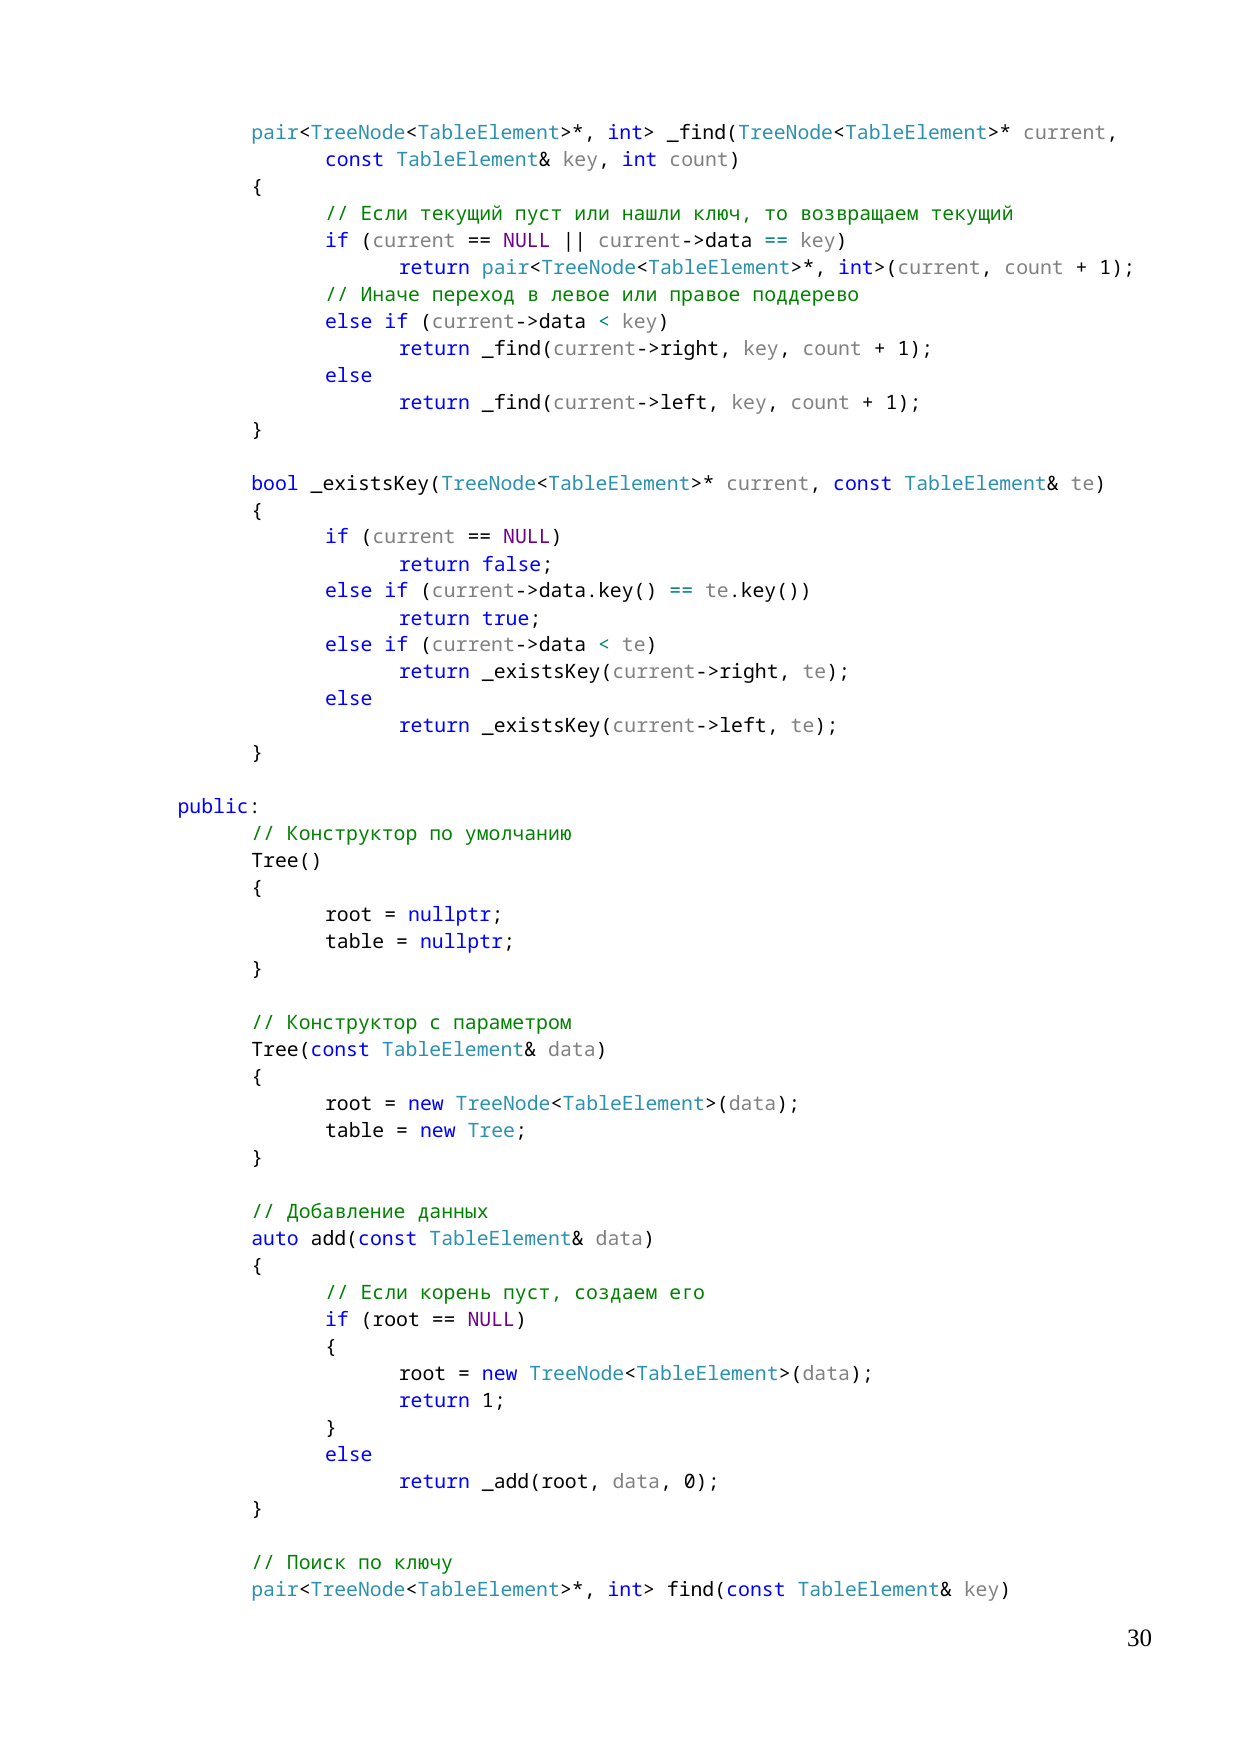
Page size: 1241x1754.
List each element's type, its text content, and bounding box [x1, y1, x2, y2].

text } [177, 739, 1152, 766]
text else if (current->data < key) [177, 307, 1152, 334]
text if (current == NULL) [177, 523, 1152, 550]
text { [177, 1332, 1152, 1359]
text { [177, 1251, 1152, 1278]
text const TableElement& key, int count) [177, 145, 1152, 172]
text else if (current->data.key() == te.key()) [177, 577, 1152, 604]
text } [177, 954, 1152, 981]
text else [177, 1440, 1152, 1467]
text else [177, 361, 1152, 388]
text pair<TreeNode<TableElement>*, int> _find(TreeNode<TableElement>* current, [177, 118, 1152, 145]
text if (current == NULL || current->data == key) [177, 226, 1152, 253]
text Tree(const TableElement& data) [177, 1035, 1152, 1062]
text return _find(current->right, key, count + 1); [177, 334, 1152, 361]
text return false; [177, 550, 1152, 577]
text root = new TreeNode<TableElement>(data); [177, 1089, 1152, 1116]
text root = nullptr; [177, 901, 1152, 927]
text else if (current->data < te) [177, 631, 1152, 658]
text pair<TreeNode<TableElement>*, int> find(const TableElement& key) [177, 1575, 1152, 1602]
text if (root == NULL) [177, 1305, 1152, 1332]
text { [177, 1062, 1152, 1089]
text public: [177, 793, 1152, 819]
text { [177, 496, 1152, 523]
text else [177, 685, 1152, 712]
text return true; [177, 604, 1152, 631]
text return pair<TreeNode<TableElement>*, int>(current, count + 1); [177, 253, 1152, 280]
text } [177, 1494, 1152, 1521]
text bool _existsKey(TreeNode<TableElement>* current, const TableElement& te) [177, 469, 1152, 496]
text // Если текущий пуст или нашли ключ, то возвращаем текущий [177, 199, 1152, 226]
text table = new Tree; [177, 1116, 1152, 1143]
text // Конструктор с параметром [177, 1008, 1152, 1035]
text // Поиск по ключу [177, 1548, 1152, 1575]
text // Иначе переход в левое или правое поддерево [177, 280, 1152, 307]
text root = new TreeNode<TableElement>(data); [177, 1359, 1152, 1386]
text { [177, 873, 1152, 901]
text auto add(const TableElement& data) [177, 1224, 1152, 1251]
text return _existsKey(current->left, te); [177, 712, 1152, 739]
text // Конструктор по умолчанию [177, 819, 1152, 847]
text return _find(current->left, key, count + 1); [177, 388, 1152, 415]
text return _add(root, data, 0); [177, 1467, 1152, 1494]
text } [177, 1143, 1152, 1170]
text // Добавление данных [177, 1197, 1152, 1224]
text // Если корень пуст, создаем его [177, 1278, 1152, 1305]
text return _existsKey(current->right, te); [177, 658, 1152, 685]
text { [177, 172, 1152, 199]
text table = nullptr; [177, 927, 1152, 954]
text } [177, 1413, 1152, 1440]
text Tree() [177, 847, 1152, 873]
text } [177, 415, 1152, 442]
text return 1; [177, 1386, 1152, 1413]
